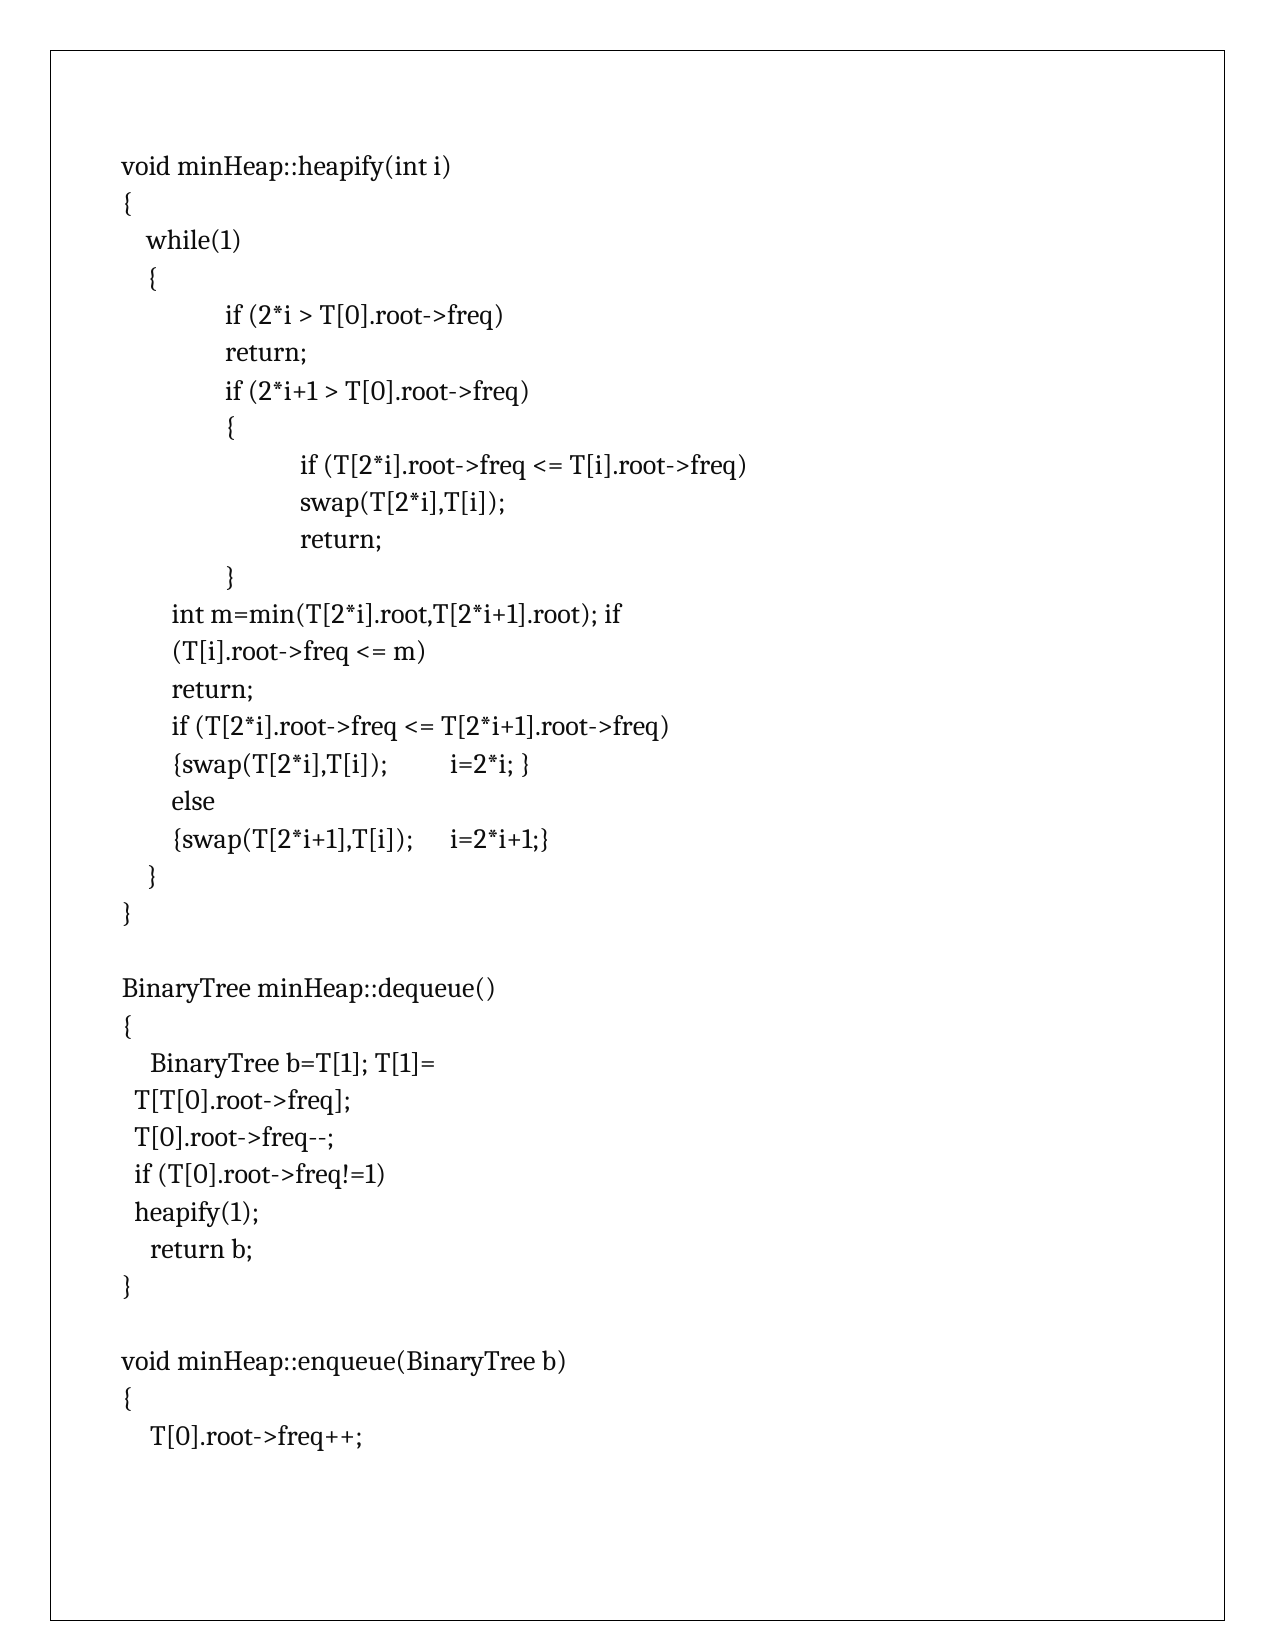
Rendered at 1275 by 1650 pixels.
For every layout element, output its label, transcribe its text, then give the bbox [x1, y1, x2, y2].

text {swap(T[2*i+1],T[i]); i=2*i+1;} [171, 822, 1183, 855]
text } [122, 897, 1183, 930]
text { [147, 262, 1183, 294]
text { [122, 187, 1183, 219]
text if (2*i > T[0].root->freq) return; [225, 299, 517, 369]
text BinaryTree b=T[1]; T[1]= T[T[0].root->freq]; [134, 1047, 437, 1116]
text int m=min(T[2*i].root,T[2*i+1].root); if (T[i].root->freq <= m) [171, 598, 622, 668]
text if (T[2*i].root->freq <= T[i].root->freq) swap(T[2*i],T[i]); [300, 449, 768, 518]
text if (T[0].root->freq!=1) heapify(1); [134, 1158, 403, 1228]
text } [122, 1270, 1183, 1303]
text } [147, 860, 1183, 893]
text T[0].root->freq++; [150, 1420, 1183, 1452]
text while(1) [146, 224, 1183, 257]
text { [122, 1009, 1183, 1042]
text return b; [150, 1233, 1183, 1266]
text { [122, 1382, 1183, 1415]
text {swap(T[2*i],T[i]); i=2*i; } else [171, 748, 536, 817]
text return; [300, 523, 1183, 556]
text if (T[2*i].root->freq <= T[2*i+1].root->freq) [171, 710, 1183, 743]
text return; [171, 672, 1183, 705]
text } [225, 561, 1183, 593]
text if (2*i+1 > T[0].root->freq) [225, 374, 1183, 407]
text T[0].root->freq--; [134, 1121, 1183, 1154]
text void minHeap::enqueue(BinaryTree b) [122, 1345, 1183, 1378]
text { [225, 412, 1183, 444]
text BinaryTree minHeap::dequeue() [122, 972, 1183, 1004]
text void minHeap::heapify(int i) [122, 150, 1183, 182]
